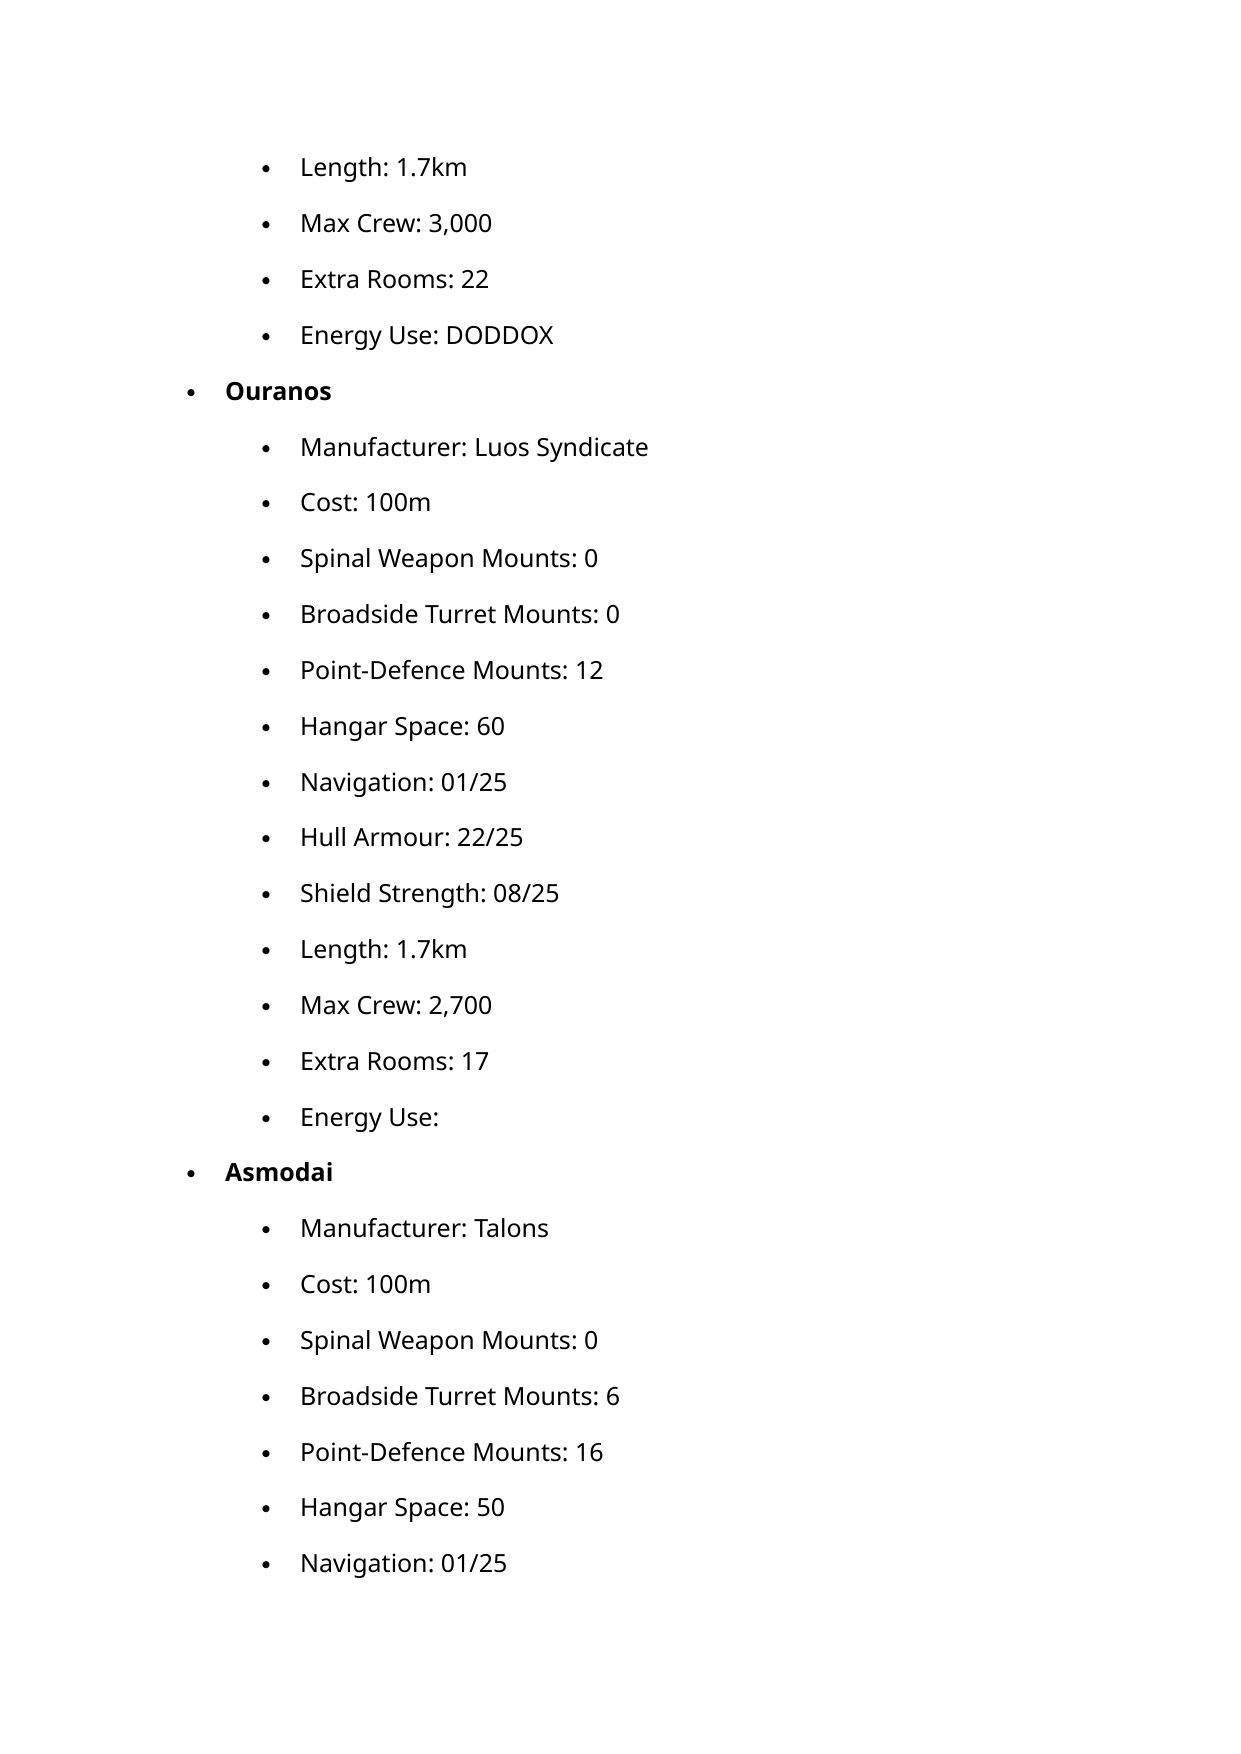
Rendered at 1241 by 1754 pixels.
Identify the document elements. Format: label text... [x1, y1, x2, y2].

list Shield Strength: 08/25 [262, 876, 1090, 910]
list Max Crew: 2,700 [262, 987, 1090, 1022]
list Cost: 100m [262, 1267, 1090, 1301]
list Max Crew: 3,000 [262, 206, 1090, 240]
list Cost: 100m [262, 485, 1090, 519]
list Manufacturer: Talons [262, 1211, 1090, 1245]
list Asmodai [187, 1155, 1090, 1189]
list Hangar Space: 50 [262, 1490, 1090, 1524]
list Length: 1.7km [262, 932, 1090, 966]
list Energy Use: [262, 1099, 1090, 1133]
list Navigation: 01/25 [262, 1546, 1090, 1580]
list Extra Rooms: 17 [262, 1043, 1090, 1077]
list Length: 1.7km [262, 150, 1090, 184]
list Hull Armour: 22/25 [262, 820, 1090, 854]
list Navigation: 01/25 [262, 764, 1090, 798]
list Point-Defence Mounts: 16 [262, 1434, 1090, 1468]
list Manufacturer: Luos Syndicate [262, 429, 1090, 463]
list Hangar Space: 60 [262, 708, 1090, 742]
list Point-Defence Mounts: 12 [262, 652, 1090, 687]
list Spinal Weapon Mounts: 0 [262, 541, 1090, 575]
list Spinal Weapon Mounts: 0 [262, 1322, 1090, 1357]
list Extra Rooms: 22 [262, 262, 1090, 296]
list Broadside Turret Mounts: 6 [262, 1378, 1090, 1412]
list Ouranos [187, 373, 1090, 407]
list Broadside Turret Mounts: 0 [262, 597, 1090, 631]
list Energy Use: DODDOX [262, 317, 1090, 352]
